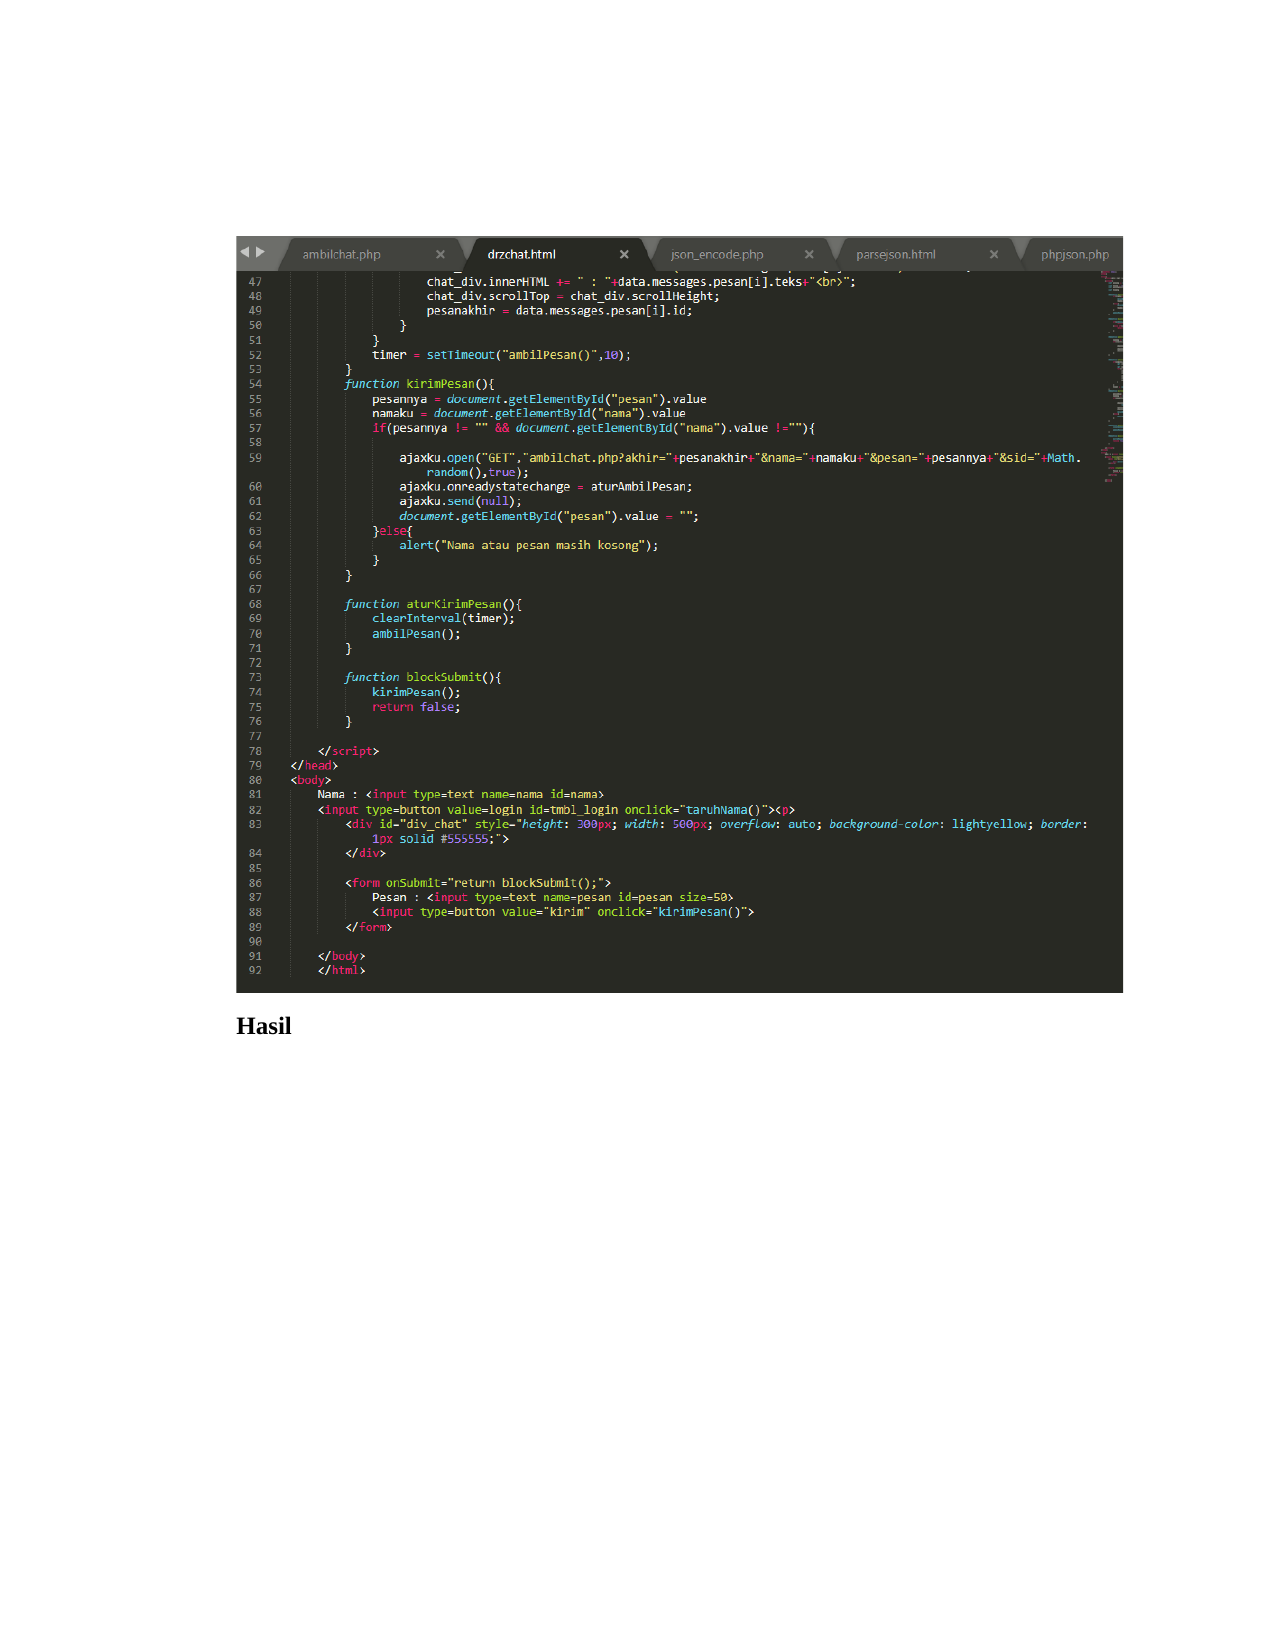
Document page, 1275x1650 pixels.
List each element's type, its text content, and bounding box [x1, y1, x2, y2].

text Hasil [236, 1011, 1098, 1040]
picture [236, 236, 1124, 993]
